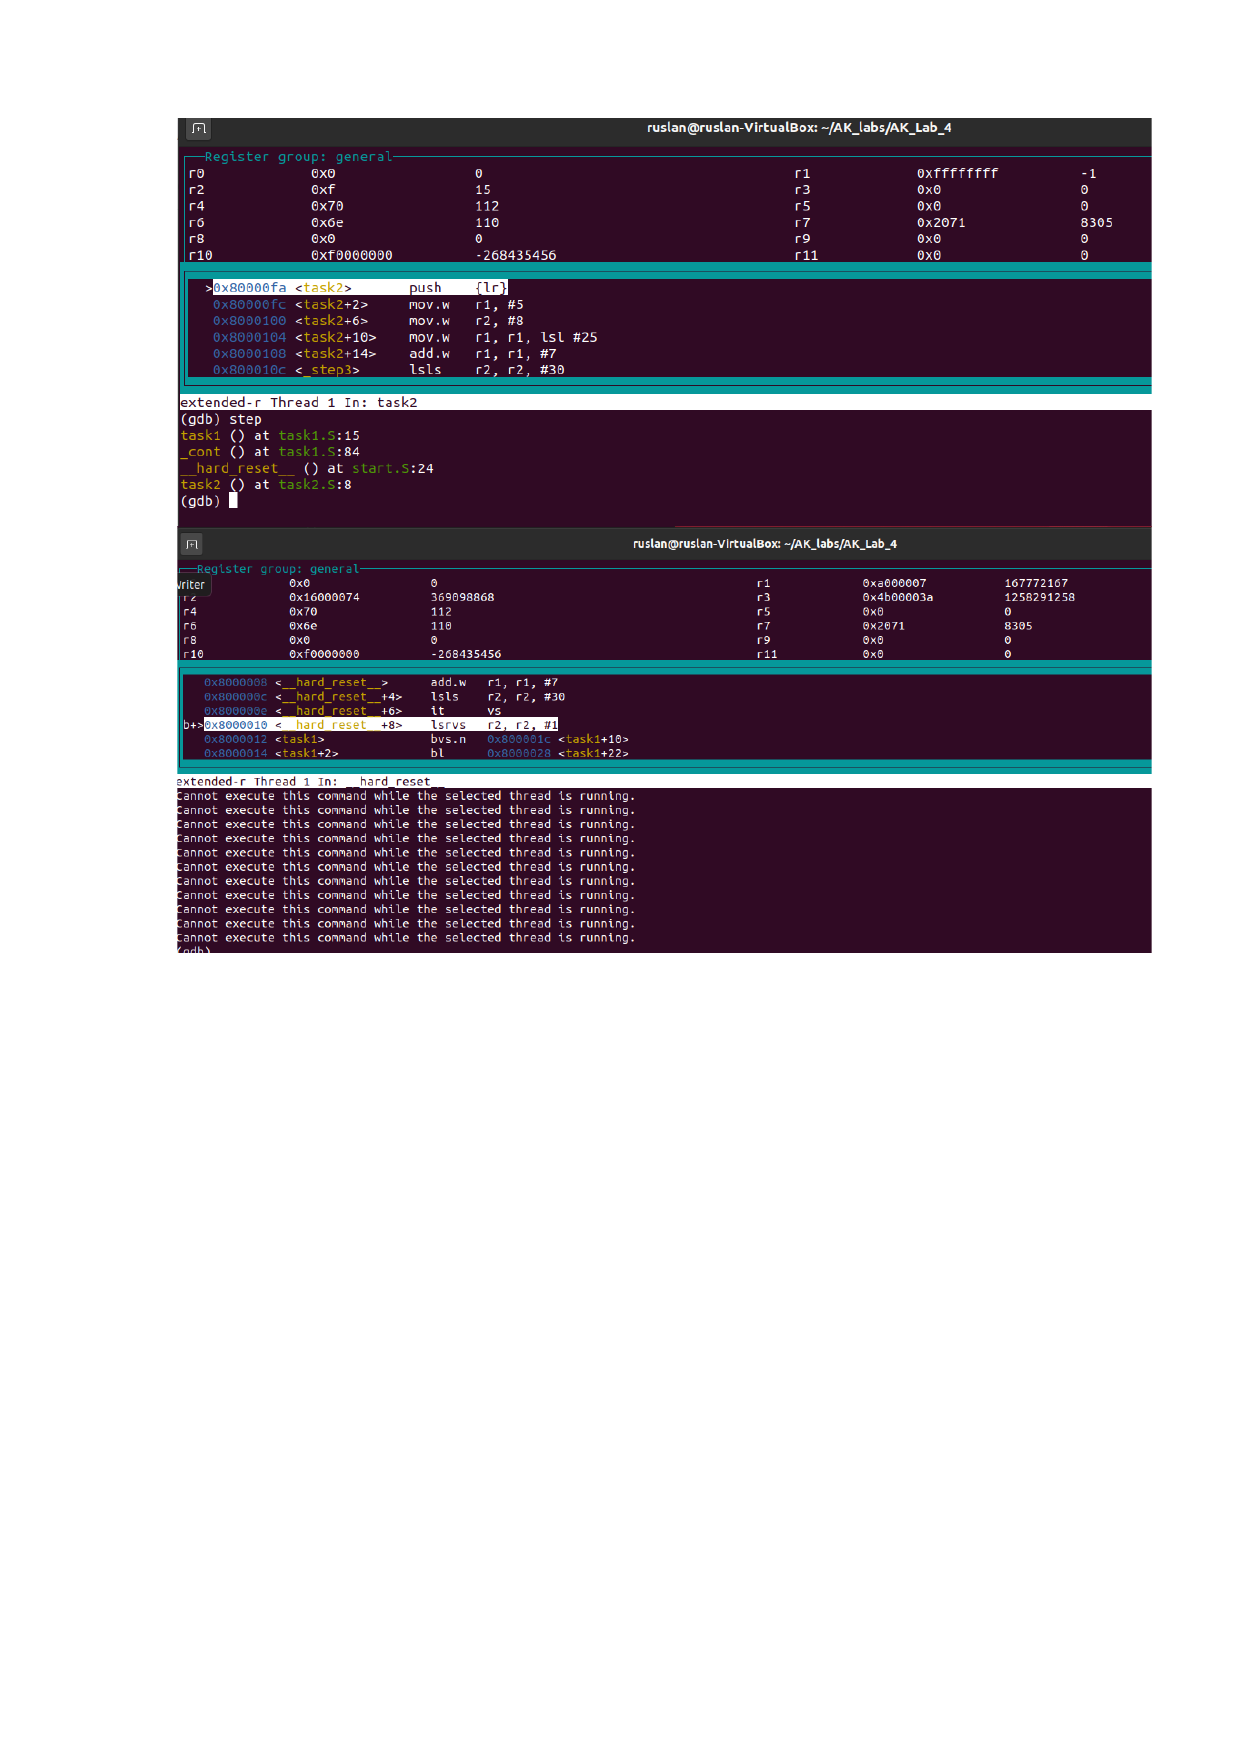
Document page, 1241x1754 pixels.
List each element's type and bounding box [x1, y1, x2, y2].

picture [177, 118, 1152, 953]
